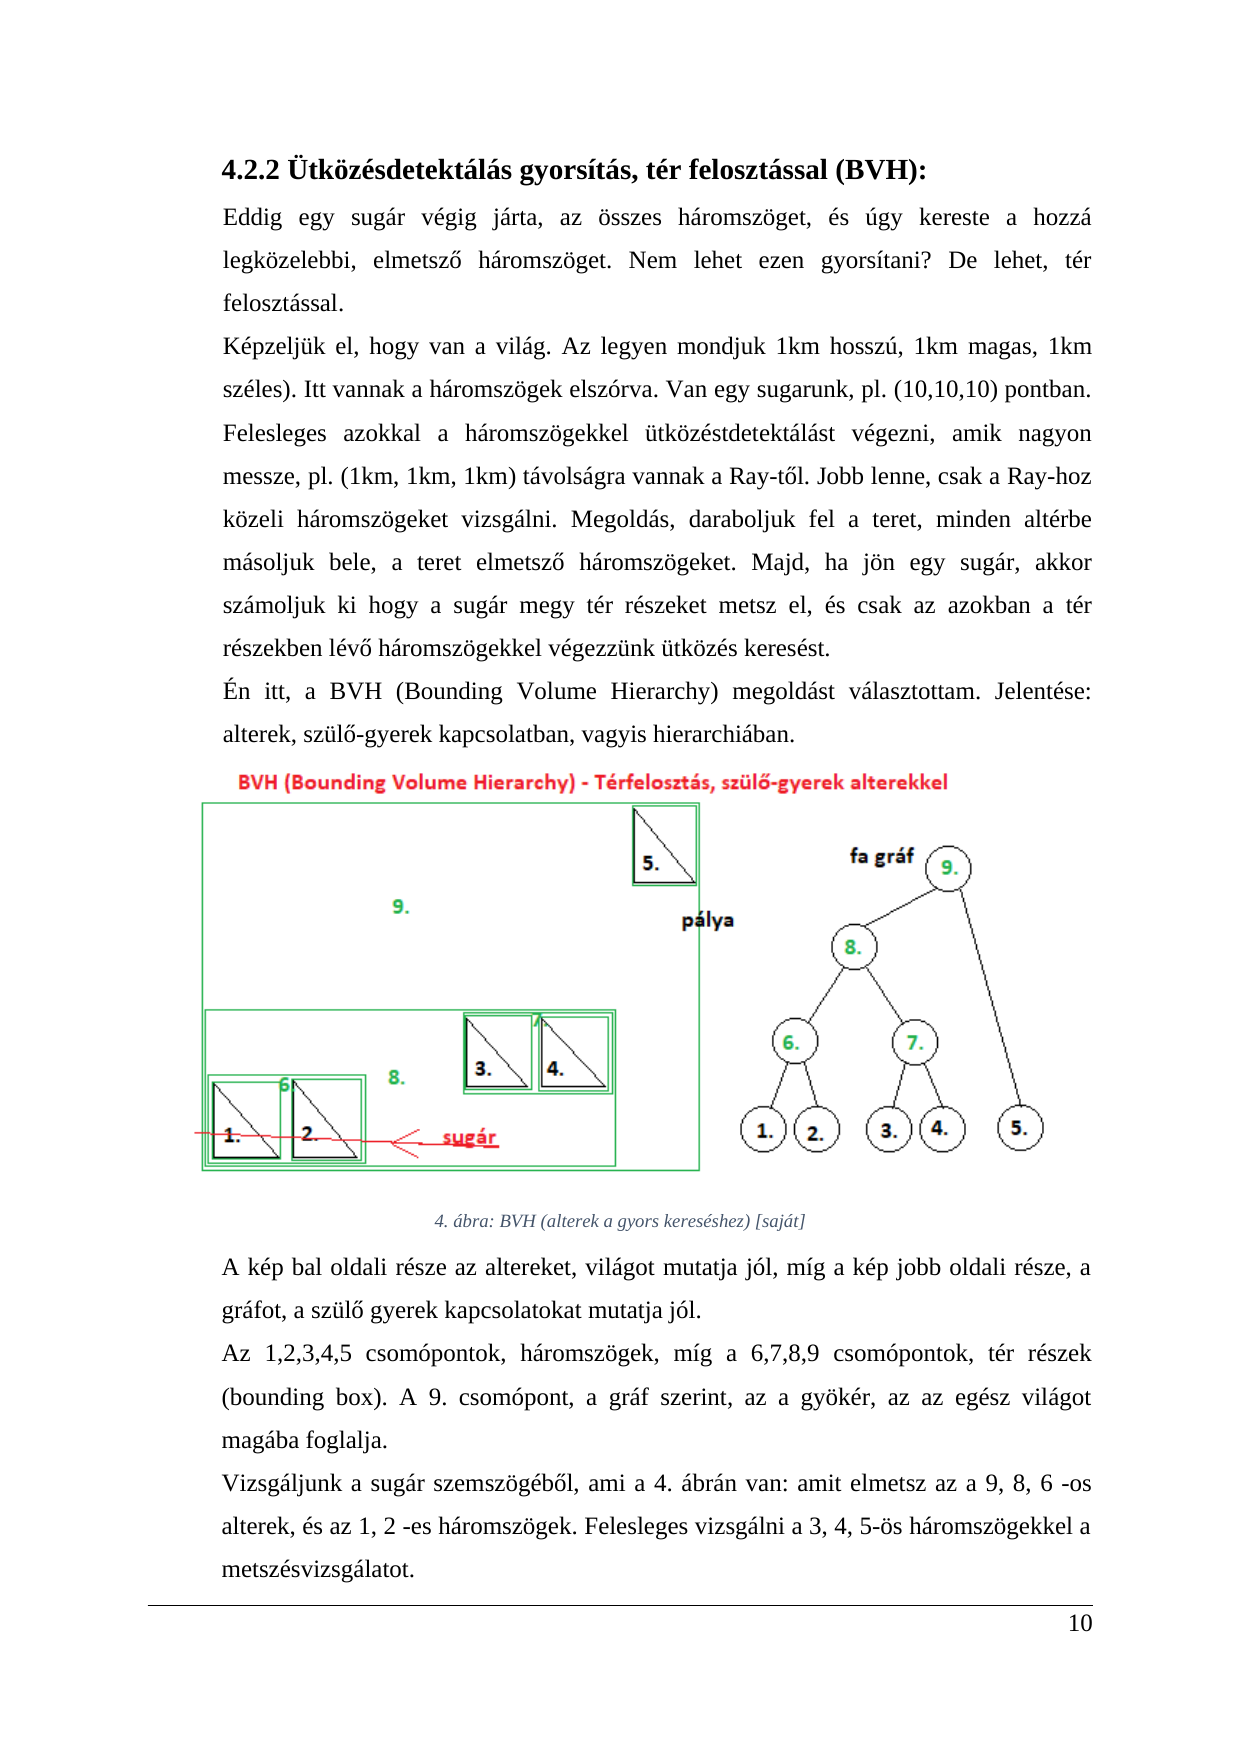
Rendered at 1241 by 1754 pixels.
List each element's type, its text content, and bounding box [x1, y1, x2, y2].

text 4. ábra: BVH (alterek a gyors kereséshez) [saját] [148, 1210, 1093, 1231]
text Én itt, a BVH (Bounding Volume Hierarchy) megoldást választottam. Jelentése: alterek, szülő-gyerek kapcsolatban, vagyis hierarchiában. [223, 676, 1093, 748]
picture [147, 762, 1093, 1196]
text Vizsgáljunk a sugár szemszögéből, ami a 4. ábrán van: amit elmetsz az a 9, 8, 6 -os alterek, és az 1, 2 -es háromszögek. Felesleges vizsgálni a 3, 4, 5-ös háromszögekkel a metszésvizsgálatot. [221, 1468, 1093, 1583]
text Képzeljük el, hogy van a világ. Az legyen mondjuk 1km hosszú, 1km magas, 1km széles). Itt vannak a háromszögek elszórva. Van egy sugarunk, pl. (10,10,10) pontban. Felesleges azokkal a háromszögekkel ütközéstdetektálást végezni, amik nagyon messze, pl. (1km, 1km, 1km) távolságra vannak a Ray-től. Jobb lenne, csak a Ray-hoz közeli háromszögeket vizsgálni. Megoldás, daraboljuk fel a teret, minden altérbe másoljuk bele, a teret elmetsző háromszögeket. Majd, ha jön egy sugár, akkor számoljuk ki hogy a sugár megy tér részeket metsz el, és csak az azokban a tér részekben lévő háromszögekkel végezzünk ütközés keresést. [223, 331, 1093, 662]
subtitle 4.2.2 Ütközésdetektálás gyorsítás, tér felosztással (BVH): [221, 152, 1093, 185]
text Az 1,2,3,4,5 csomópontok, háromszögek, míg a 6,7,8,9 csomópontok, tér részek (bounding box). A 9. csomópont, a gráf szerint, az a gyökér, az az egész világot magába foglalja. [221, 1338, 1093, 1453]
text A kép bal oldali része az altereket, világot mutatja jól, míg a kép jobb oldali része, a gráfot, a szülő gyerek kapcsolatokat mutatja jól. [221, 1252, 1093, 1324]
text Eddig egy sugár végig járta, az összes háromszöget, és úgy kereste a hozzá legközelebbi, elmetsző háromszöget. Nem lehet ezen gyorsítani? De lehet, tér felosztással. [223, 202, 1093, 317]
